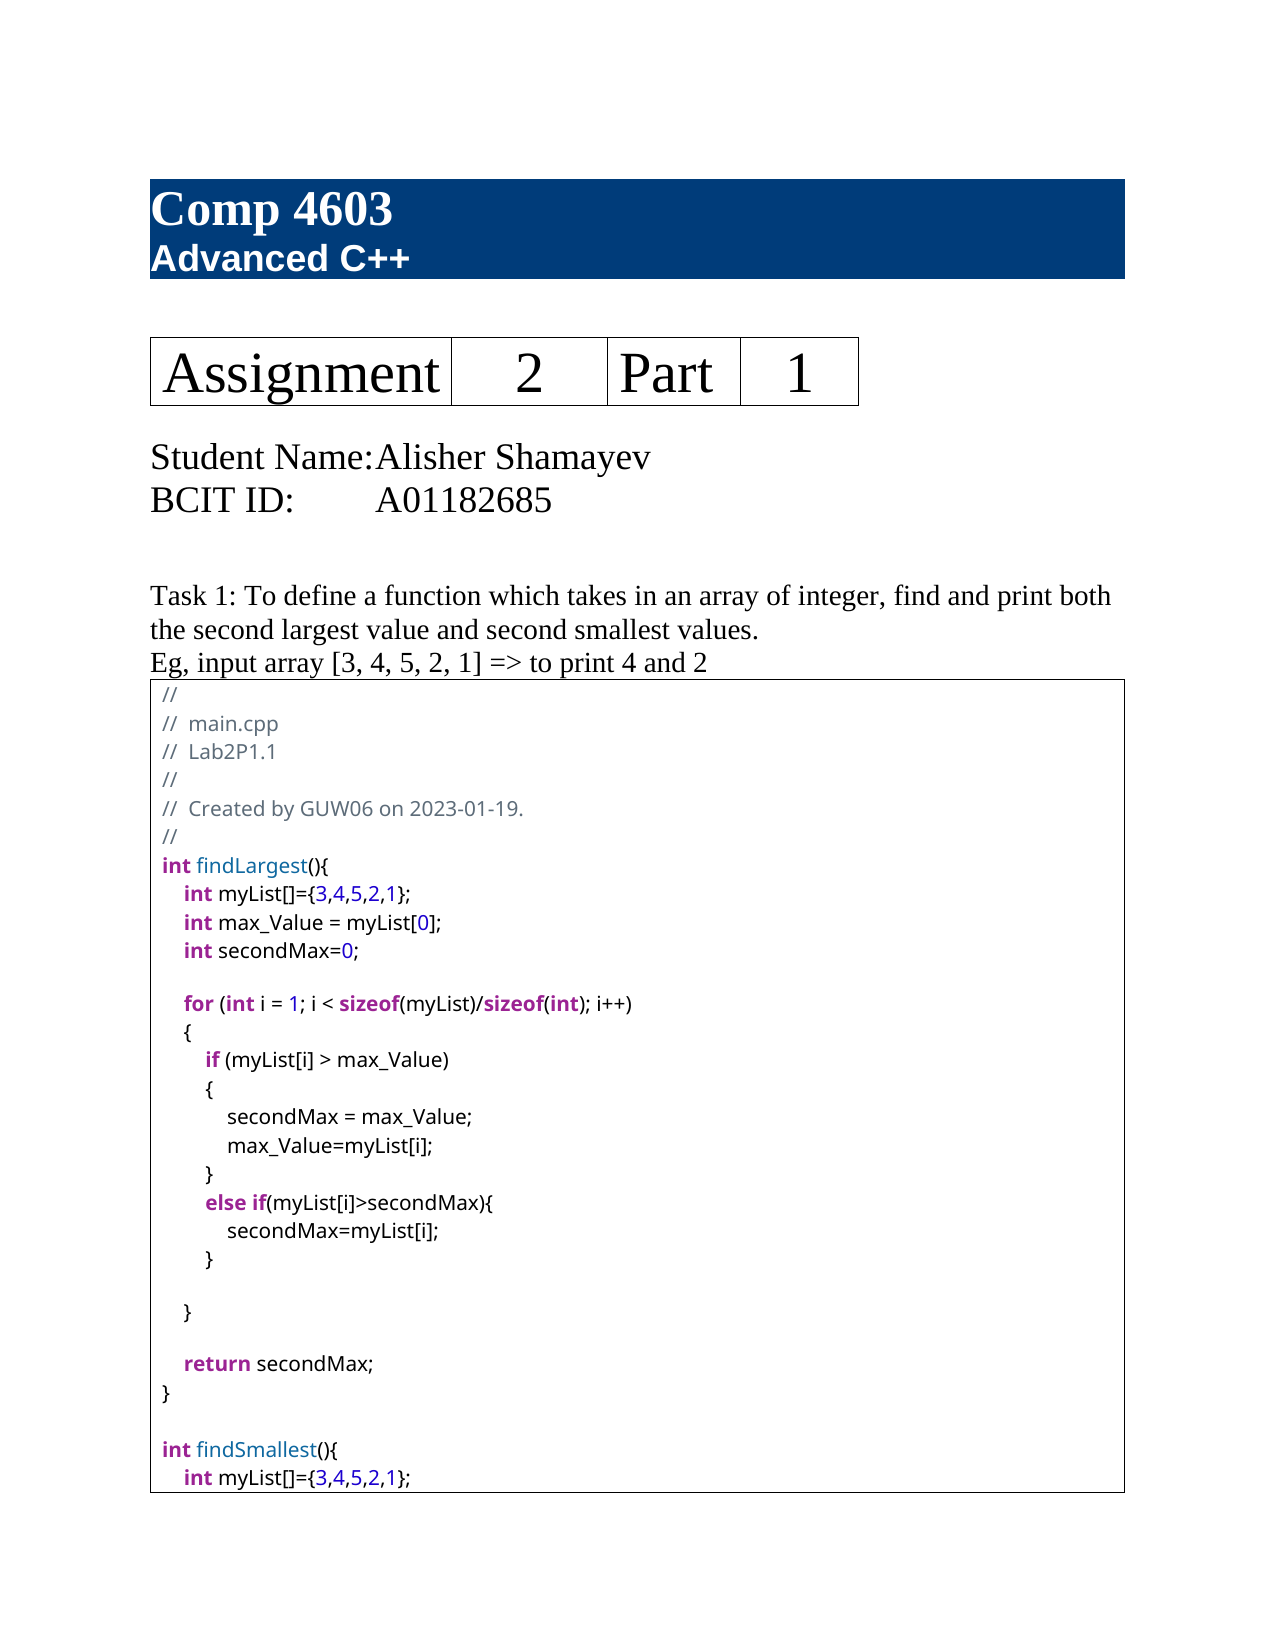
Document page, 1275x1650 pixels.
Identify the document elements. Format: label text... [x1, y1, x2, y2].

text Task 1: To define a function which takes in an array of integer, find and print both the second largest value and second smallest values. [150, 578, 1125, 646]
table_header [151, 680, 1124, 1492]
text Student Name: Alisher Shamayev [150, 435, 1125, 478]
text Eg, input array [3, 4, 5, 2, 1] => to print 4 and 2 [150, 646, 1125, 679]
table_header Part [608, 338, 740, 405]
subtitle Comp 4603 [150, 179, 1125, 236]
subtitle Advanced C++ [150, 236, 1125, 279]
table_header Assignment [151, 338, 451, 405]
table_header 2 [452, 338, 607, 405]
table_header 1 [741, 338, 858, 405]
text BCIT ID: A01182685 [150, 478, 1125, 521]
